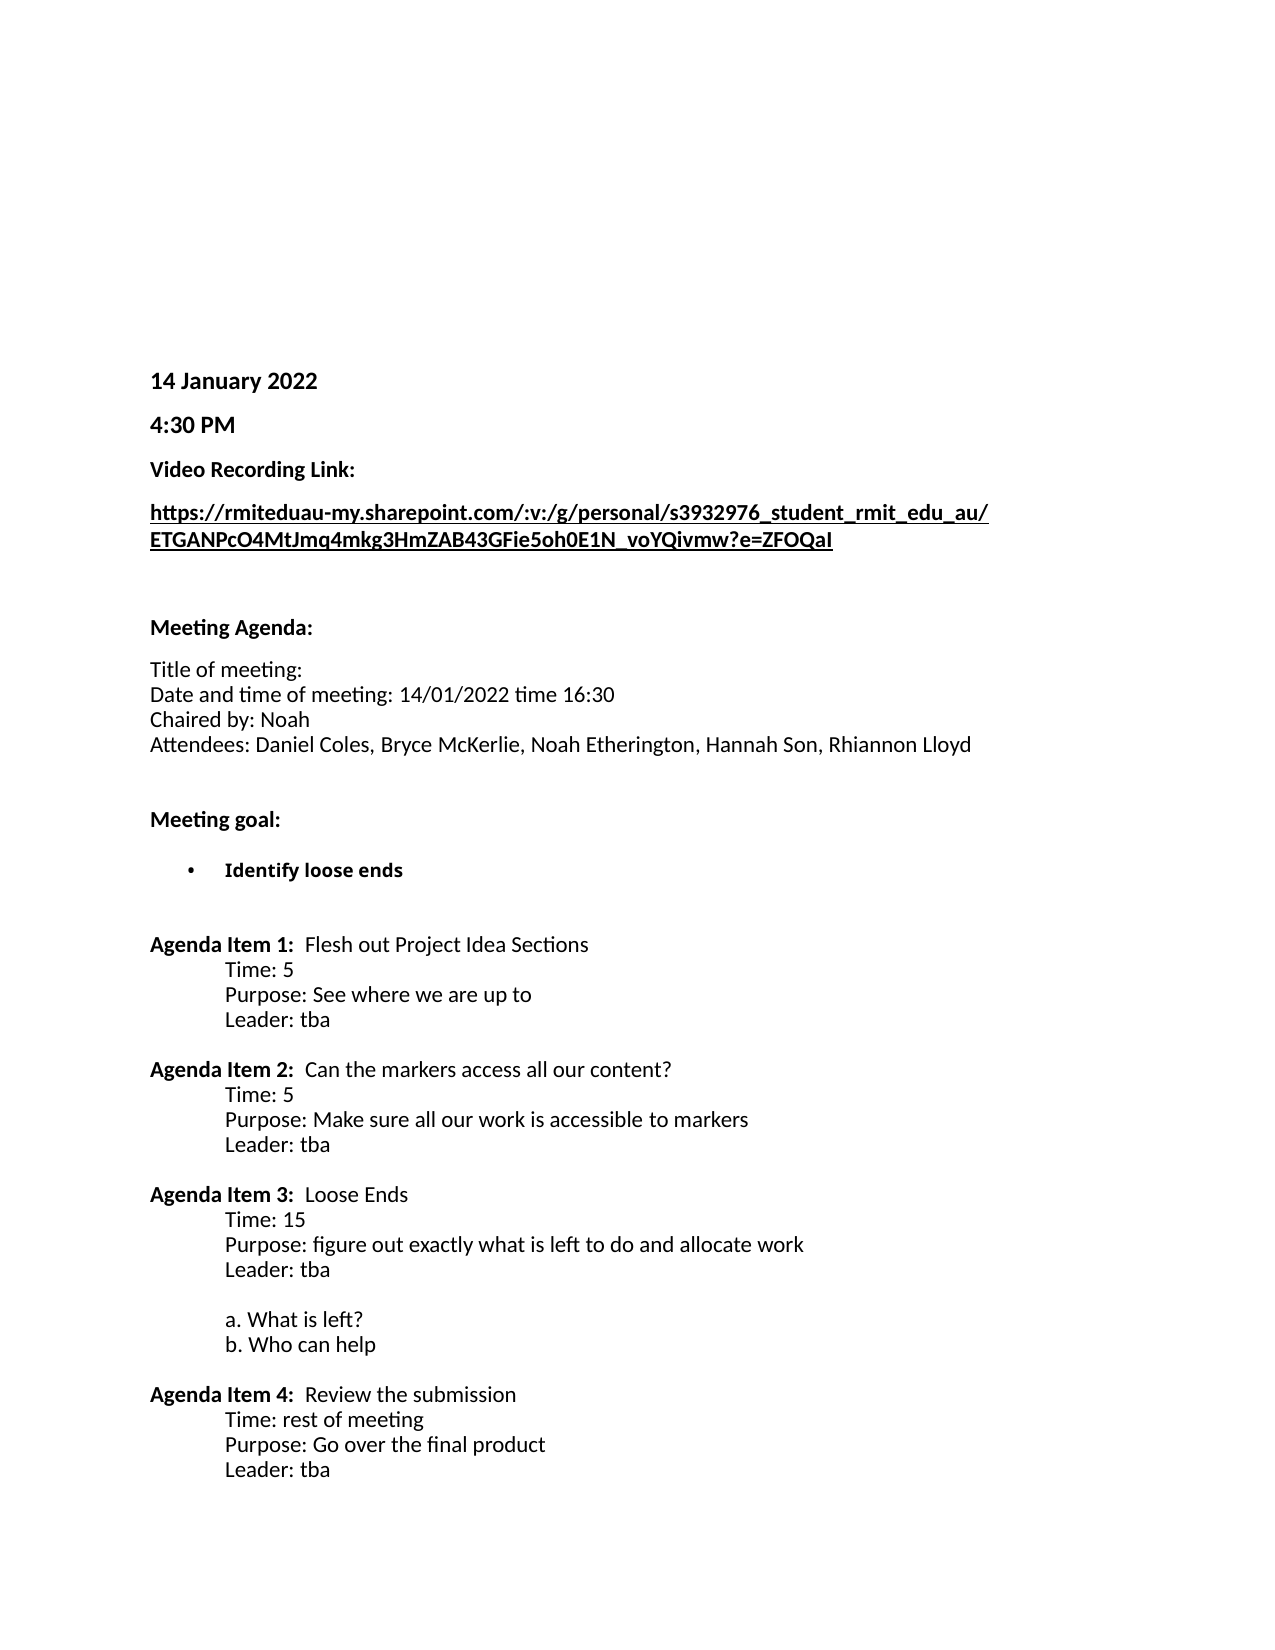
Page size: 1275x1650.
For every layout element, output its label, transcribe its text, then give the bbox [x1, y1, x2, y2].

text Time: 5 [225, 1082, 1125, 1107]
text Leader: tba [225, 1007, 1125, 1032]
text Leader: tba [225, 1257, 1125, 1282]
text Meeting Agenda: [150, 613, 1125, 640]
text 14 January 2022 [150, 368, 1125, 395]
text Agenda Item 3: Loose Ends [150, 1182, 1125, 1207]
text 4:30 PM [150, 412, 1125, 439]
text Agenda Item 4: Review the submission [150, 1382, 1125, 1407]
list Identify loose ends [187, 857, 1125, 882]
text Agenda Item 2: Can the markers access all our content? [150, 1057, 1125, 1082]
text Purpose: figure out exactly what is left to do and allocate work [225, 1232, 1125, 1257]
text Time: rest of meeting [225, 1407, 1125, 1432]
text Meeting goal: [150, 807, 1125, 832]
text Attendees: Daniel Coles, Bryce McKerlie, Noah Etherington, Hannah Son, Rhiannon Lloyd [150, 732, 1125, 757]
text Title of meeting: [150, 657, 1125, 682]
text https://rmiteduau-my.sharepoint.com/:v:/g/personal/s3932976_student_rmit_edu_au/ETGANPcO4MtJmq4mkg3HmZAB43GFie5oh0E1N_voYQivmw?e=ZFOQaI [150, 499, 1125, 553]
text b. Who can help [225, 1332, 1125, 1357]
text Time: 5 [225, 957, 1125, 982]
text Date and time of meeting: 14/01/2022 time 16:30 [150, 682, 1125, 707]
text Chaired by: Noah [150, 707, 1125, 732]
text Leader: tba [225, 1132, 1125, 1157]
text Video Recording Link: [150, 456, 1125, 482]
text Purpose: Make sure all our work is accessible to markers [225, 1107, 1125, 1132]
text Time: 15 [225, 1207, 1125, 1232]
text Agenda Item 1: Flesh out Project Idea Sections [150, 932, 1125, 957]
text Leader: tba [225, 1457, 1125, 1482]
text a. What is left? [225, 1307, 1125, 1332]
text Purpose: Go over the final product [225, 1432, 1125, 1457]
text Purpose: See where we are up to [225, 982, 1125, 1007]
